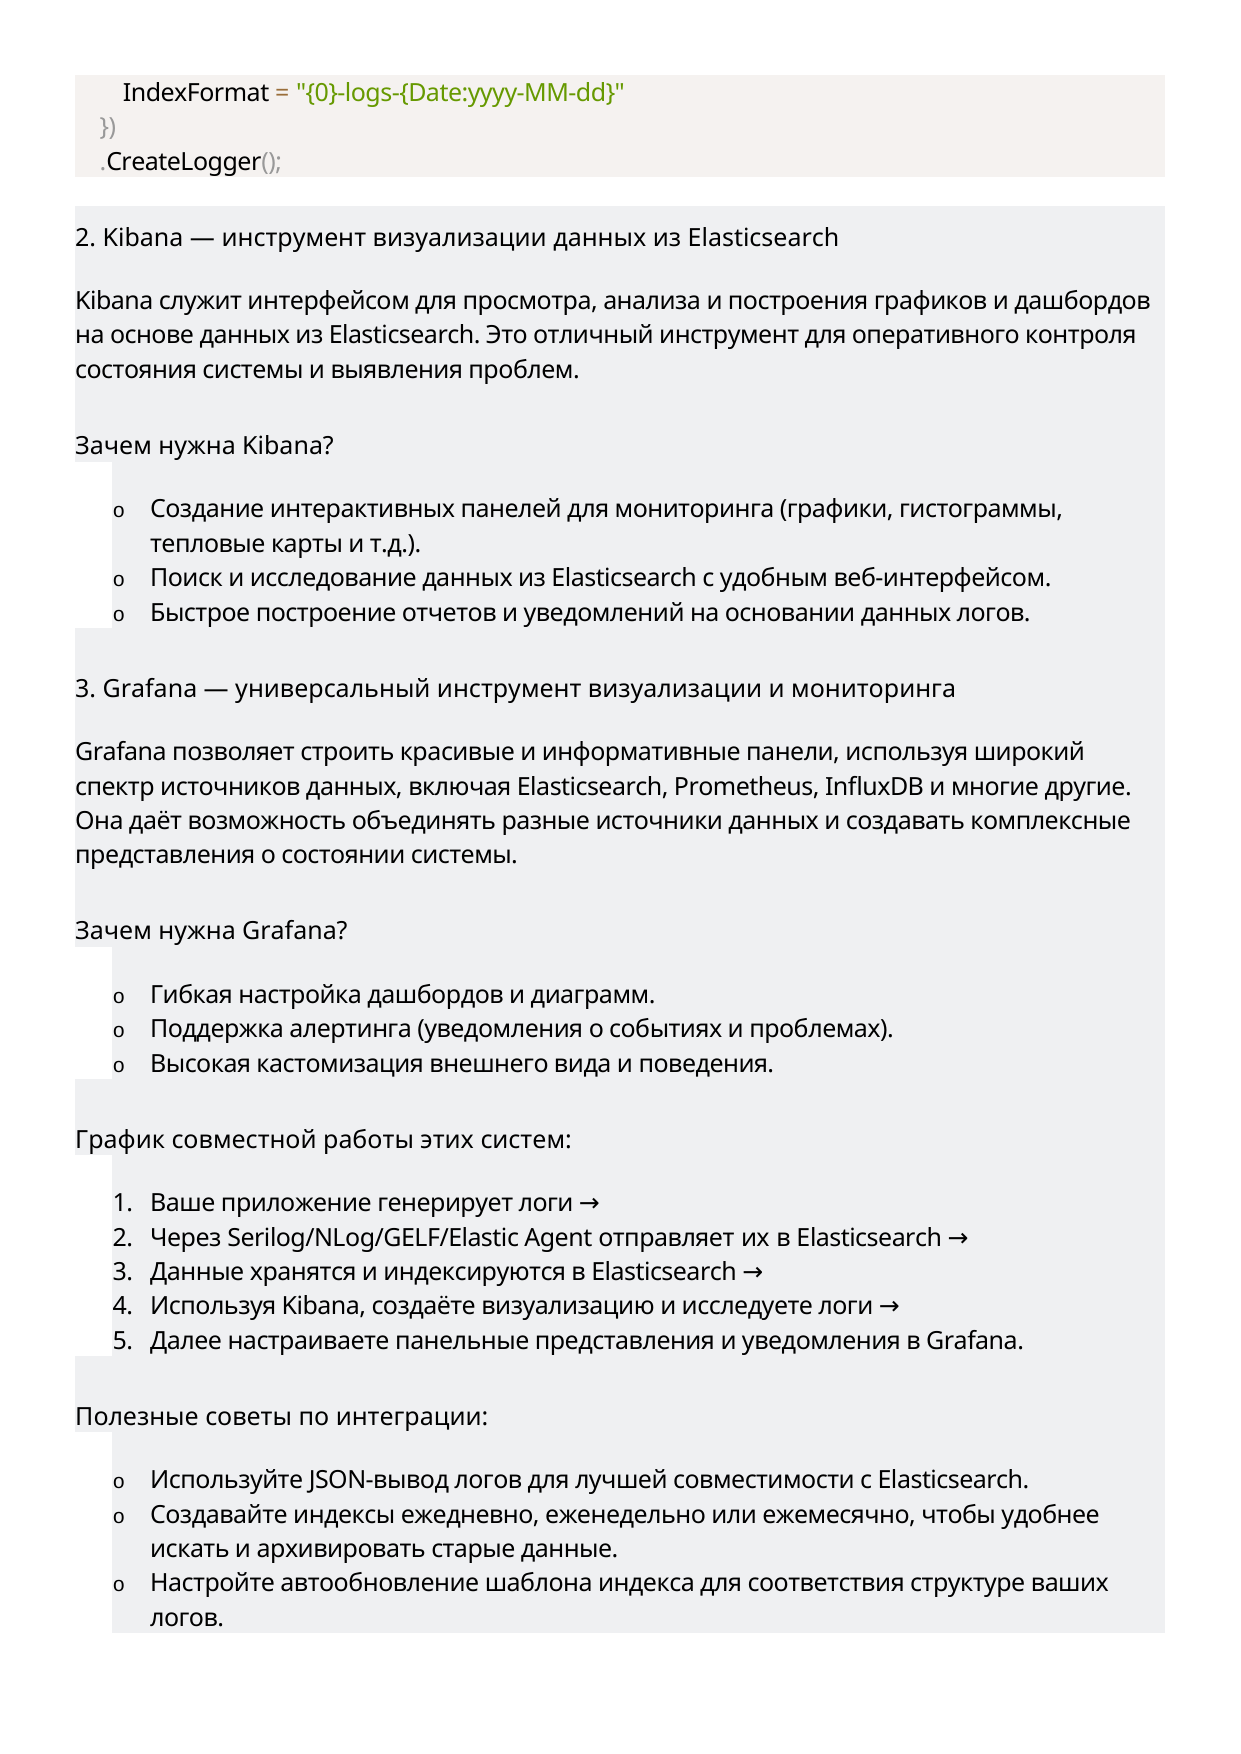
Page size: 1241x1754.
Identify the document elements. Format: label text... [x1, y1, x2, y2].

list Настройте автообновление шаблона индекса для соответствия структуре ваших логов. [112, 1565, 1165, 1633]
list Создание интерактивных панелей для мониторинга (графики, гистограммы, тепловые карты и т.д.). [112, 491, 1165, 559]
text Полезные советы по интеграции: [75, 1386, 1165, 1432]
text 2. Kibana — инструмент визуализации данных из Elasticsearch [75, 206, 1165, 253]
text }) [75, 109, 1165, 143]
list Через Serilog/NLog/GELF/Elastic Agent отправляет их в Elasticsearch → [112, 1219, 1165, 1253]
list Используйте JSON-вывод логов для лучшей совместимости с Elasticsearch. [112, 1462, 1165, 1496]
text Kibana служит интерфейсом для просмотра, анализа и построения графиков и дашбордов на основе данных из Elasticsearch. Это отличный инструмент для оперативного контроля состояния системы и выявления проблем. [75, 282, 1165, 386]
list Поддержка алертинга (уведомления о событиях и проблемах). [112, 1011, 1165, 1045]
list Создавайте индексы ежедневно, еженедельно или ежемесячно, чтобы удобнее искать и архивировать старые данные. [112, 1496, 1165, 1565]
text 3. Grafana — универсальный инструмент визуализации и мониторинга [75, 657, 1165, 704]
list Гибкая настройка дашбордов и диаграмм. [112, 976, 1165, 1011]
text .CreateLogger(); [75, 143, 1165, 177]
text График совместной работы этих систем: [75, 1108, 1165, 1155]
list Используя Kibana, создаёте визуализацию и исследуете логи → [112, 1288, 1165, 1322]
list Быстрое построение отчетов и уведомлений на основании данных логов. [112, 594, 1165, 628]
list Далее настраиваете панельные представления и уведомления в Grafana. [112, 1322, 1165, 1356]
text Зачем нужна Grafana? [75, 900, 1165, 947]
text Grafana позволяет строить красивые и информативные панели, используя широкий спектр источников данных, включая Elasticsearch, Prometheus, InfluxDB и многие другие. Она даёт возможность объединять разные источники данных и создавать комплексные представления о состоянии системы. [75, 733, 1165, 871]
list Высокая кастомизация внешнего вида и поведения. [112, 1045, 1165, 1079]
text IndexFormat = "{0}-logs-{Date:yyyy-MM-dd}" [75, 75, 1165, 109]
list Поиск и исследование данных из Elasticsearch с удобным веб-интерфейсом. [112, 559, 1165, 594]
list Данные хранятся и индексируются в Elasticsearch → [112, 1253, 1165, 1288]
list Ваше приложение генерирует логи → [112, 1184, 1165, 1219]
text Зачем нужна Kibana? [75, 415, 1165, 462]
